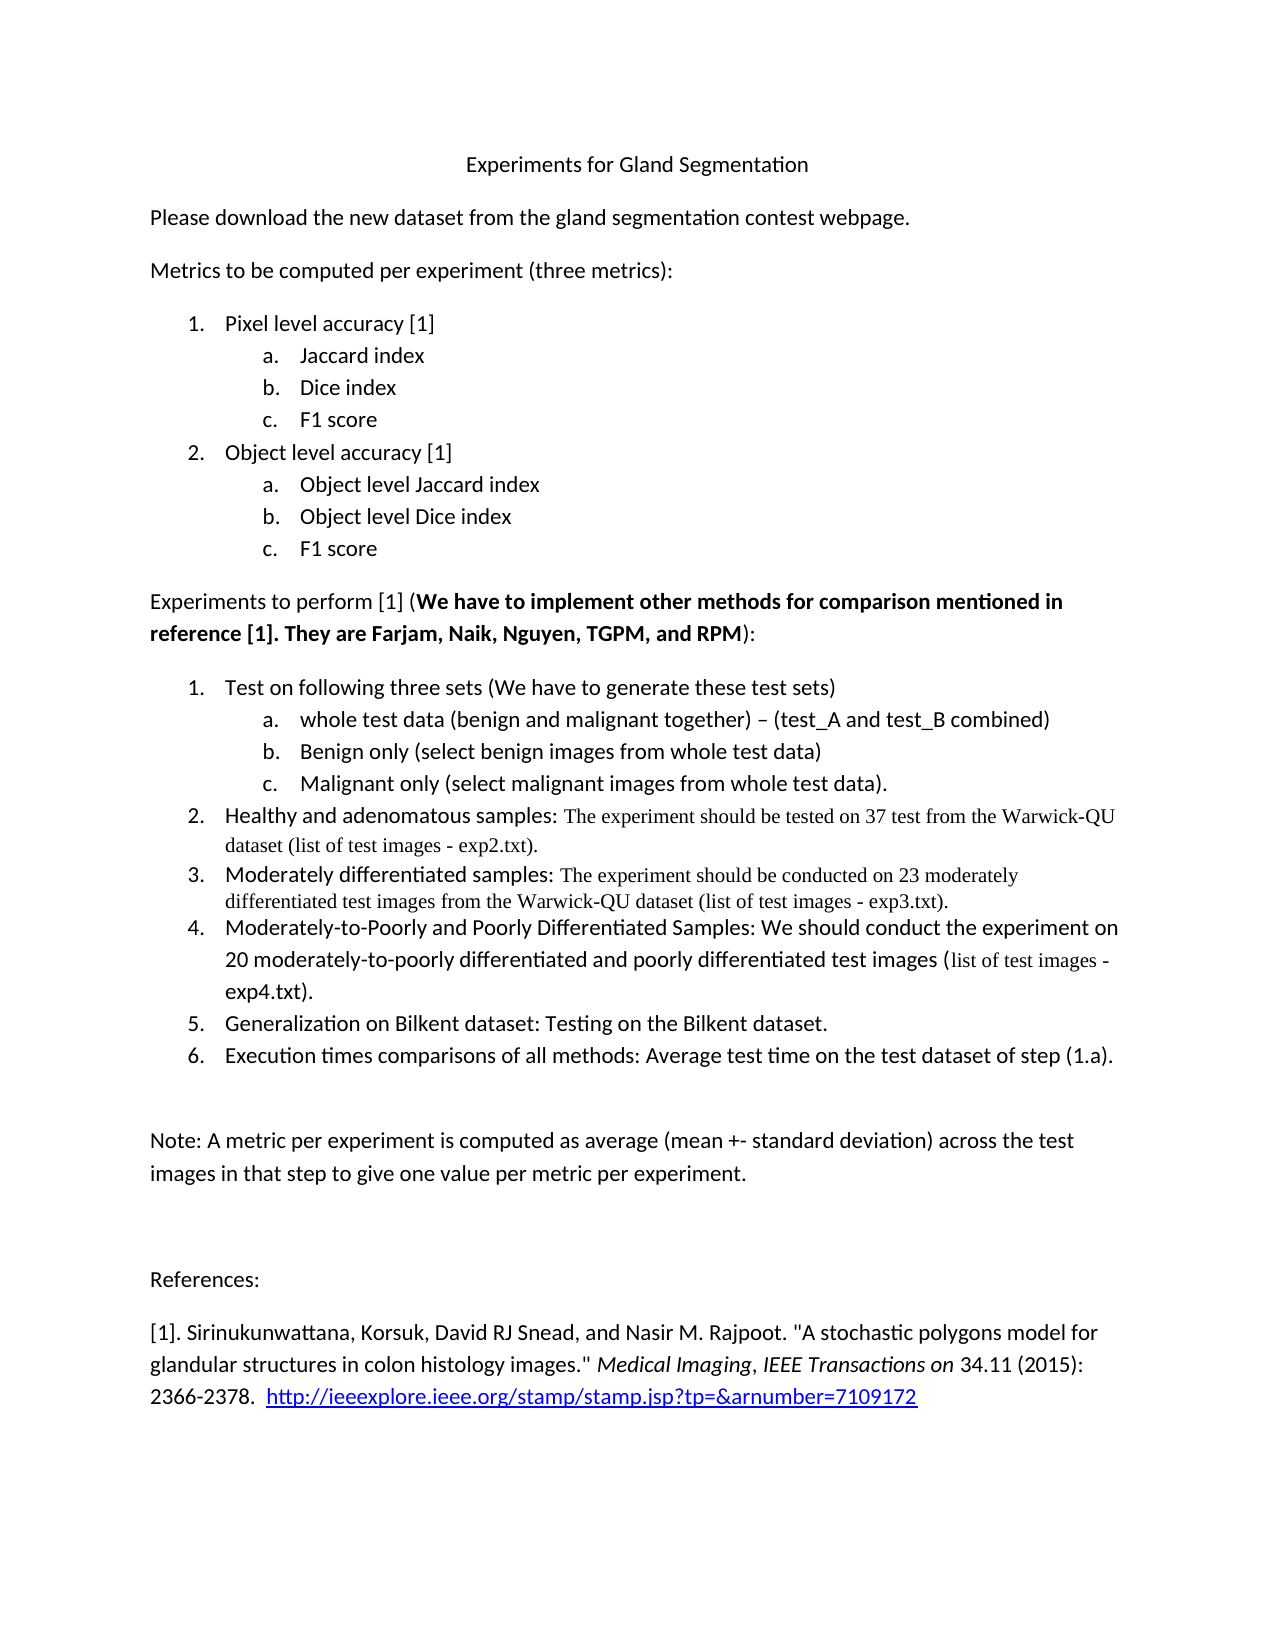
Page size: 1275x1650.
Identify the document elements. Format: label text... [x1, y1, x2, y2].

text [1]. Sirinukunwattana, Korsuk, David RJ Snead, and Nasir M. Rajpoot. "A stochastic polygons model for glandular structures in colon histology images." Medical Imaging, IEEE Transactions on 34.11 (2015): 2366-2378. http://ieeexplore.ieee.org/stamp/stamp.jsp?tp=&arnumber=7109172 [150, 1318, 1125, 1410]
list Object level Jaccard index [262, 470, 1125, 498]
text Note: A metric per experiment is computed as average (mean +- standard deviation) across the test images in that step to give one value per metric per experiment. [150, 1127, 1125, 1187]
list Moderately differentiated samples: The experiment should be conducted on 23 moderately differentiated test images from the Warwick-QU dataset (list of test images - exp3.txt). [187, 861, 1125, 913]
list F1 score [262, 534, 1125, 562]
list F1 score [262, 406, 1125, 434]
list whole test data (benign and malignant together) – (test_A and test_B combined) [262, 705, 1125, 733]
list Generalization on Bilkent dataset: Testing on the Bilkent dataset. [187, 1009, 1125, 1037]
list Malignant only (select malignant images from whole test data). [262, 769, 1125, 797]
list Dice index [262, 373, 1125, 401]
list Execution times comparisons of all methods: Average test time on the test dataset of step (1.a). [187, 1041, 1125, 1069]
list Pixel level accuracy [1] [187, 309, 1125, 337]
list Test on following three sets (We have to generate these test sets) [187, 673, 1125, 701]
list Object level Dice index [262, 502, 1125, 530]
text Metrics to be computed per experiment (three metrics): [150, 256, 1125, 284]
list Healthy and adenomatous samples: The experiment should be tested on 37 test from the Warwick-QU dataset (list of test images - exp2.txt). [187, 801, 1125, 857]
list Benign only (select benign images from whole test data) [262, 737, 1125, 765]
text Experiments for Gland Segmentation [150, 150, 1125, 178]
text Please download the new dataset from the gland segmentation contest webpage. [150, 203, 1125, 231]
list Jaccard index [262, 341, 1125, 369]
text Experiments to perform [1] (We have to implement other methods for comparison mentioned in reference [1]. They are Farjam, Naik, Nguyen, TGPM, and RPM): [150, 587, 1125, 648]
list Moderately-to-Poorly and Poorly Differentiated Samples: We should conduct the experiment on 20 moderately-to-poorly differentiated and poorly differentiated test images (list of test images -exp4.txt). [187, 913, 1125, 1005]
text References: [150, 1265, 1125, 1293]
list Object level accuracy [1] [187, 438, 1125, 466]
